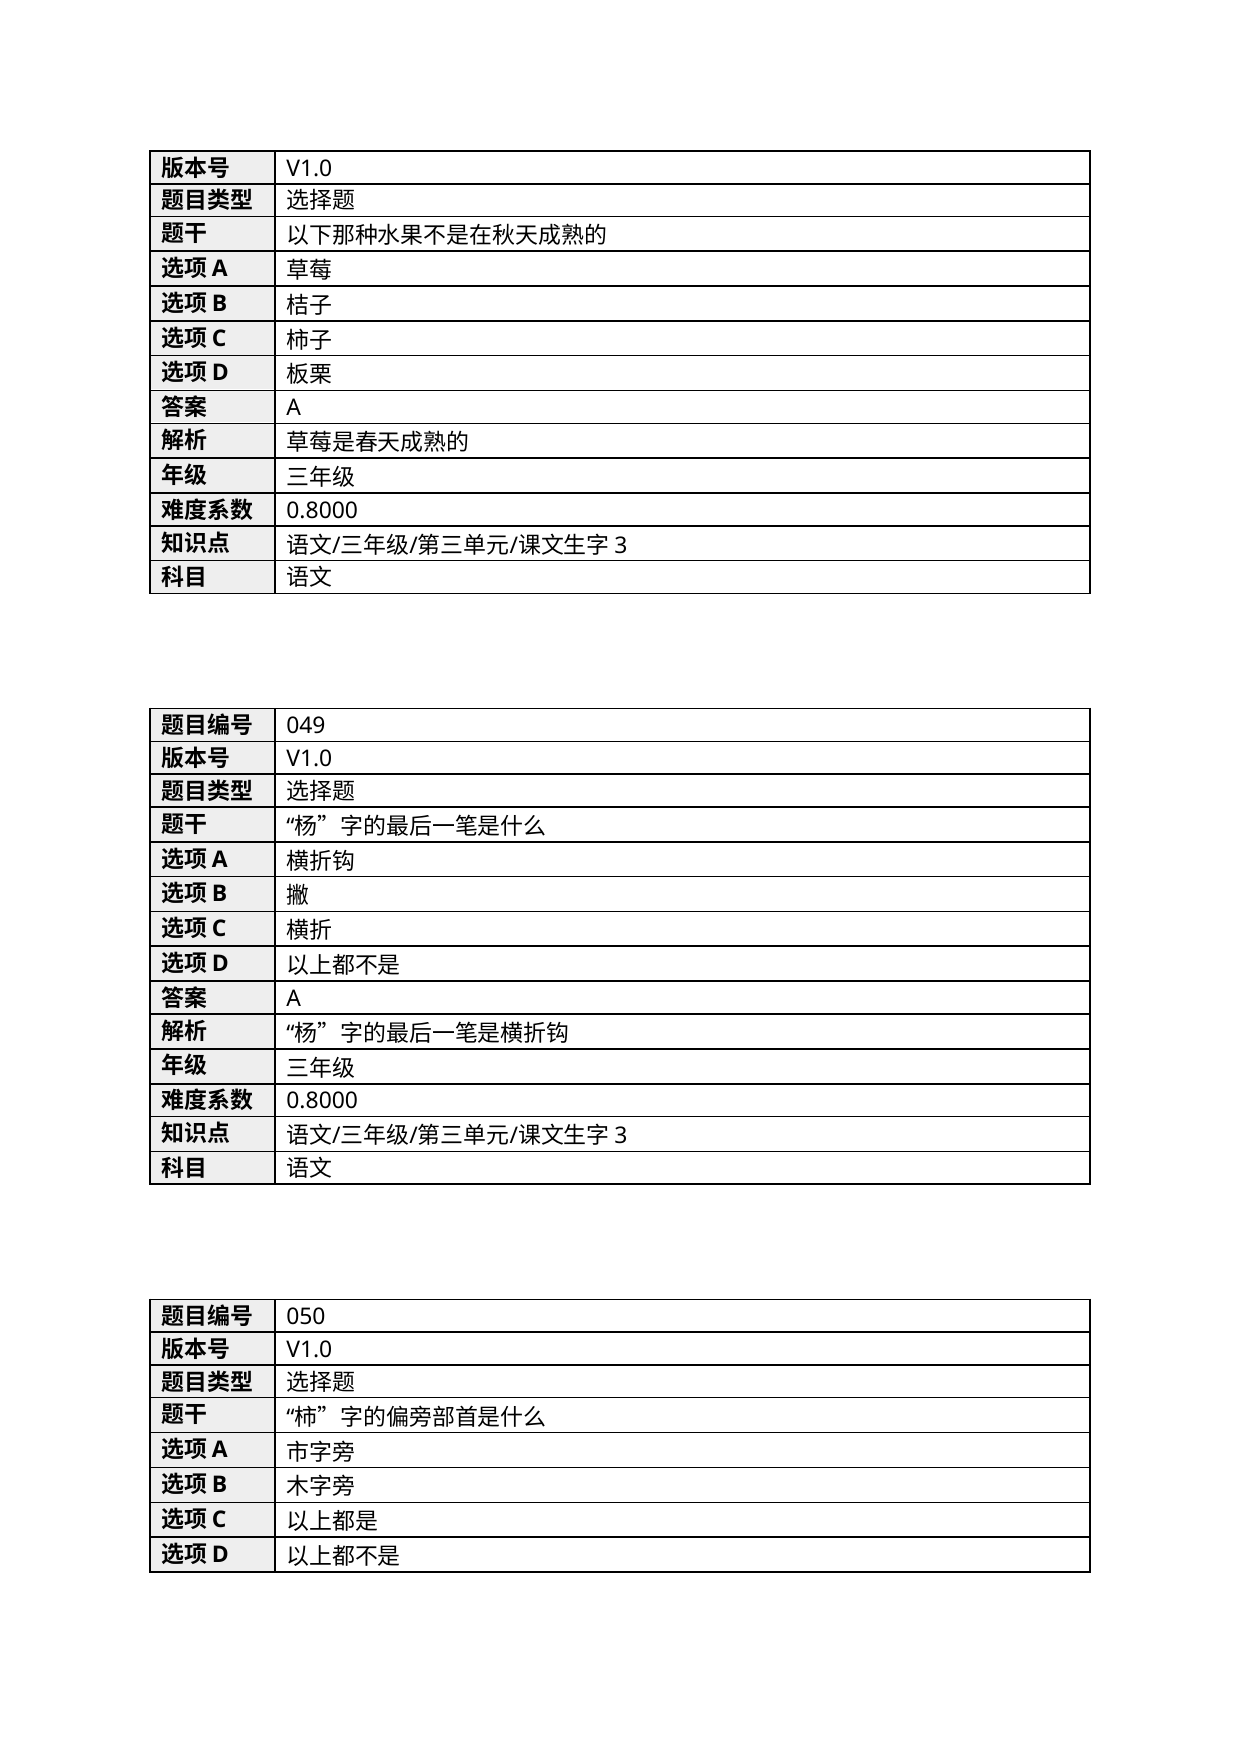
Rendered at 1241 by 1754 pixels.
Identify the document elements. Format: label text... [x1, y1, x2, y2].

table_cell 横折 [276, 912, 1089, 945]
table_cell 以上都是 [276, 1503, 1089, 1536]
table_cell 草莓 [276, 252, 1089, 285]
table_cell 0.8000 [276, 494, 1089, 525]
table_cell “杨”字的最后一笔是横折钩 [276, 1015, 1089, 1048]
table_cell 版本号 [151, 152, 274, 183]
table_cell 题目类型 [151, 775, 274, 806]
table_header 050 [276, 1300, 1089, 1331]
table_cell A [276, 391, 1089, 422]
table_cell 三年级 [276, 459, 1089, 492]
table_cell 语文/三年级/第三单元/课文生字3 [276, 527, 1089, 560]
table_cell 撇 [276, 877, 1089, 911]
table_cell 语文 [276, 561, 1089, 593]
table_cell 版本号 [151, 1333, 274, 1364]
table_cell 板栗 [276, 356, 1089, 389]
table_cell 题干 [151, 217, 274, 250]
table_cell 解析 [151, 1015, 274, 1048]
table_cell 以上都不是 [276, 1538, 1089, 1571]
table_cell 市字旁 [276, 1433, 1089, 1467]
table_cell 选项D [151, 947, 274, 980]
table_cell 科目 [151, 1152, 274, 1183]
table_cell 横折钩 [276, 843, 1089, 876]
table_cell 三年级 [276, 1050, 1089, 1083]
table_cell 版本号 [151, 742, 274, 773]
table_cell V1.0 [276, 742, 1089, 773]
table_cell 选项A [151, 1433, 274, 1467]
table_cell 语文 [276, 1152, 1089, 1183]
table_cell 解析 [151, 424, 274, 457]
table_cell 科目 [151, 561, 274, 593]
table_cell 选项D [151, 1538, 274, 1571]
table_cell 选项D [151, 356, 274, 389]
table_cell 桔子 [276, 287, 1089, 320]
table_cell V1.0 [276, 1333, 1089, 1364]
table_cell 选项B [151, 877, 274, 911]
table_cell 答案 [151, 391, 274, 422]
table_header 题目编号 [151, 709, 274, 741]
table_cell 知识点 [151, 1117, 274, 1151]
table_cell 选择题 [276, 185, 1089, 216]
table_cell “杨”字的最后一笔是什么 [276, 808, 1089, 841]
table_cell 年级 [151, 1050, 274, 1083]
table_cell A [276, 982, 1089, 1013]
table_cell 题目类型 [151, 185, 274, 216]
table_cell 0.8000 [276, 1085, 1089, 1116]
table_header 049 [276, 709, 1089, 741]
table_cell 柿子 [276, 322, 1089, 355]
table_cell V1.0 [276, 152, 1089, 183]
table_cell 选项C [151, 912, 274, 945]
table_cell 选项B [151, 287, 274, 320]
table_cell 答案 [151, 982, 274, 1013]
table_cell 题目类型 [151, 1366, 274, 1397]
table_cell 选项C [151, 1503, 274, 1536]
table_cell 草莓是春天成熟的 [276, 424, 1089, 457]
table_cell 难度系数 [151, 494, 274, 525]
table_cell 选择题 [276, 775, 1089, 806]
table_cell 题干 [151, 1398, 274, 1432]
table_cell 题干 [151, 808, 274, 841]
table_cell 选项B [151, 1468, 274, 1501]
table_cell 木字旁 [276, 1468, 1089, 1501]
table_cell 以下那种水果不是在秋天成熟的 [276, 217, 1089, 250]
table_cell 难度系数 [151, 1085, 274, 1116]
table_cell “柿”字的偏旁部首是什么 [276, 1398, 1089, 1432]
table_cell 选项A [151, 252, 274, 285]
table_header 题目编号 [151, 1300, 274, 1331]
table_cell 选项C [151, 322, 274, 355]
table_cell 选项A [151, 843, 274, 876]
table_cell 年级 [151, 459, 274, 492]
table_cell 选择题 [276, 1366, 1089, 1397]
table_cell 知识点 [151, 527, 274, 560]
table_cell 以上都不是 [276, 947, 1089, 980]
table_cell 语文/三年级/第三单元/课文生字3 [276, 1117, 1089, 1151]
